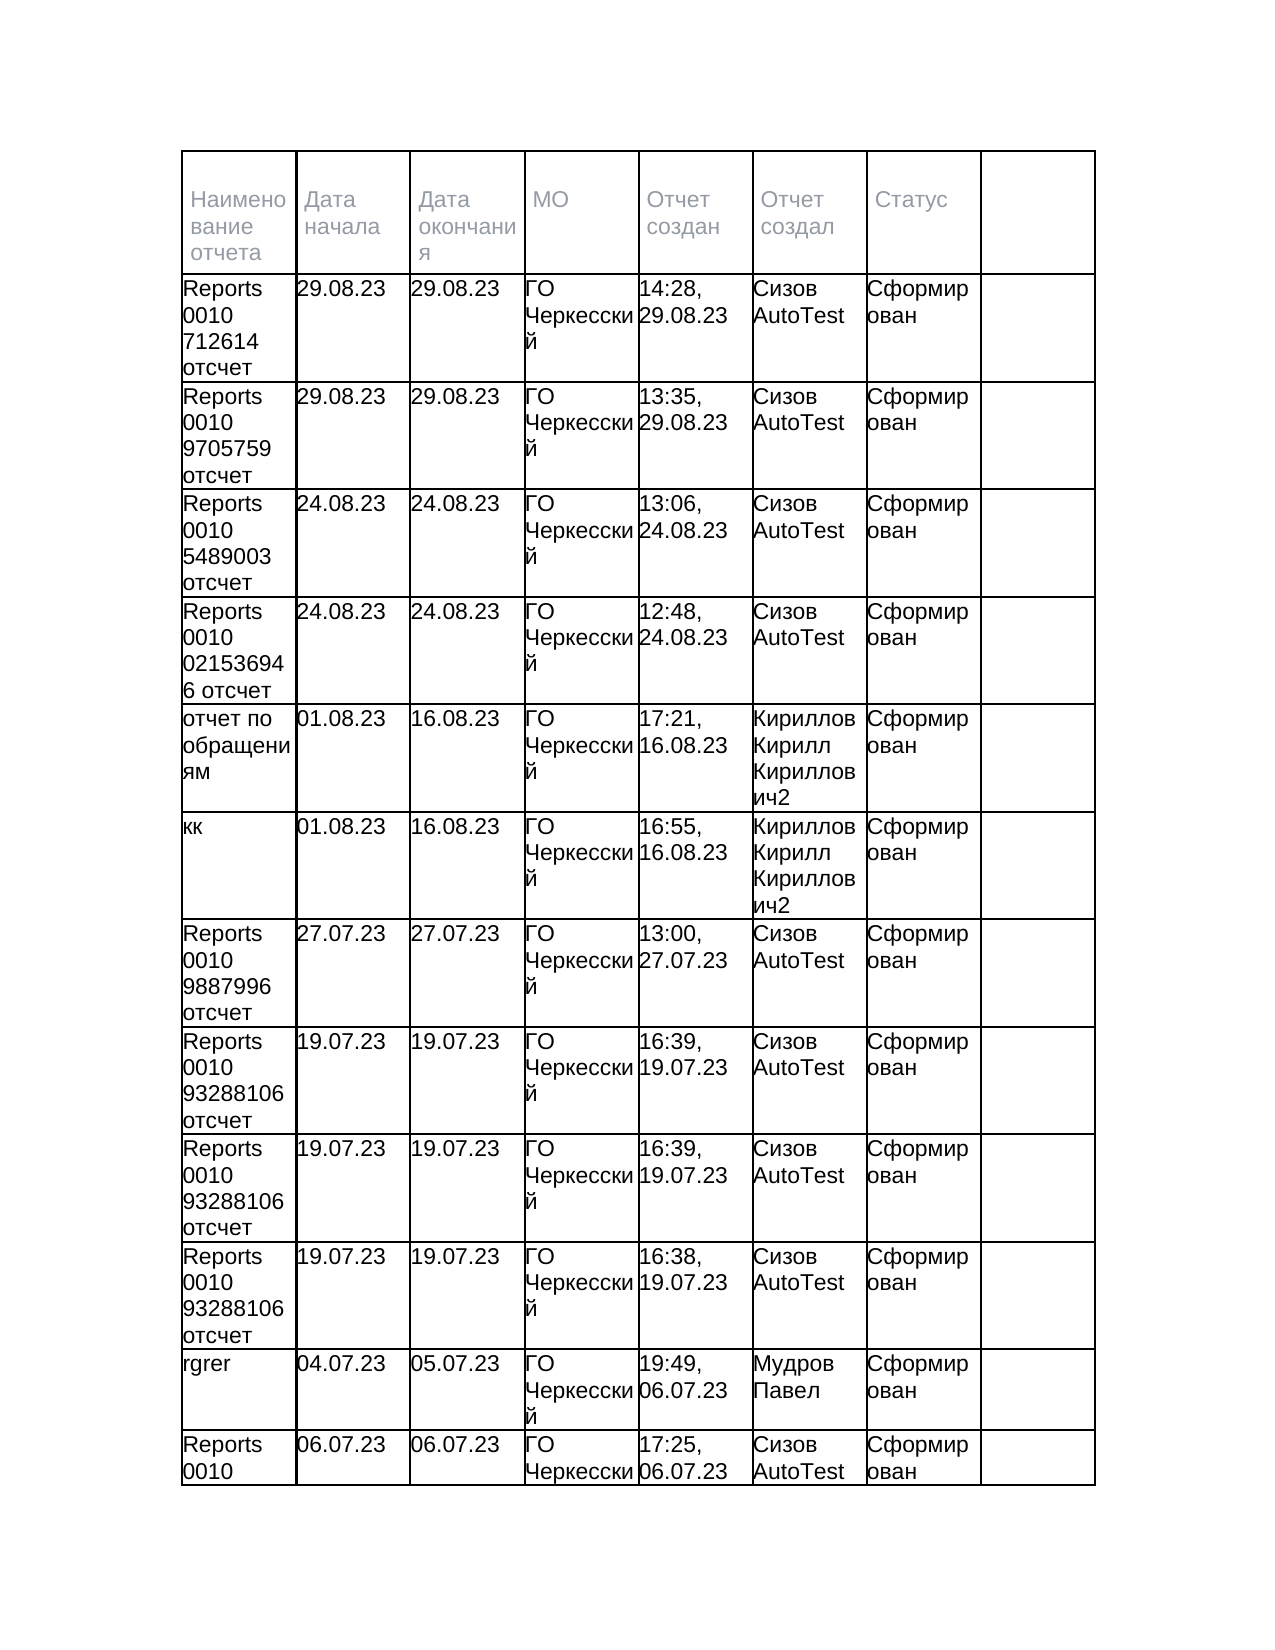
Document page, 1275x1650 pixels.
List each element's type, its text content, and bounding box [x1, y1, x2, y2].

table_cell rgrer [183, 1350, 295, 1429]
table_cell 29.08.23 [298, 275, 409, 381]
table_cell Reports 0010 15196788 отсчет [183, 1431, 295, 1484]
table_cell 14:28, 29.08.23 [640, 275, 752, 381]
table_cell Сформирован [868, 1431, 980, 1484]
table_cell [982, 275, 1094, 381]
table_cell Сформирован [868, 813, 980, 918]
table_cell [982, 598, 1094, 703]
table_cell ГО Черкесский [526, 598, 638, 703]
table_cell ГО Черкесский [526, 1243, 638, 1348]
table_cell Сизов AutoTest [754, 383, 866, 488]
table_cell Мудров Павел [754, 1350, 866, 1429]
table_cell Сформирован [868, 383, 980, 488]
table_cell 29.08.23 [411, 275, 524, 381]
table_cell ГО Черкесский [526, 1431, 638, 1484]
table_cell 16:39, 19.07.23 [640, 1028, 752, 1133]
table_cell 06.07.23 [411, 1431, 524, 1484]
table_header Отчет создан [640, 152, 752, 273]
table_cell 13:35, 29.08.23 [640, 383, 752, 488]
table_cell 24.08.23 [411, 490, 524, 596]
table_cell Сформирован [868, 490, 980, 596]
table_cell [982, 1135, 1094, 1241]
table_cell Сизов AutoTest [754, 1028, 866, 1133]
table_cell Сформирован [868, 1243, 980, 1348]
table_cell 29.08.23 [411, 383, 524, 488]
table_header Дата окончания [411, 152, 524, 273]
table_cell 19:49, 06.07.23 [640, 1350, 752, 1429]
table_cell [982, 705, 1094, 811]
table_cell [982, 1350, 1094, 1429]
table_cell Сизов AutoTest [754, 275, 866, 381]
table_cell 19.07.23 [298, 1028, 409, 1133]
table_cell Reports 0010 9705759 отсчет [183, 383, 295, 488]
table_cell 17:21, 16.08.23 [640, 705, 752, 811]
table_cell Сформирован [868, 1028, 980, 1133]
table_cell 16:38, 19.07.23 [640, 1243, 752, 1348]
table_cell [982, 813, 1094, 918]
table_cell 24.08.23 [298, 598, 409, 703]
table_cell ГО Черкесский [526, 275, 638, 381]
table_header Статус [868, 152, 980, 273]
table_cell Сизов AutoTest [754, 598, 866, 703]
table_cell 19.07.23 [411, 1028, 524, 1133]
table_cell ГО Черкесский [526, 813, 638, 918]
table_cell 01.08.23 [298, 705, 409, 811]
table_cell Сформирован [868, 275, 980, 381]
table_cell [982, 383, 1094, 488]
table_cell [982, 1243, 1094, 1348]
table_cell Сформирован [868, 705, 980, 811]
table_cell Сизов AutoTest [754, 920, 866, 1026]
table_cell [982, 1431, 1094, 1484]
table_cell Сизов AutoTest [754, 490, 866, 596]
table_header МО [526, 152, 638, 273]
table_header Дата начала [298, 152, 409, 273]
table_cell ГО Черкесский [526, 1135, 638, 1241]
table_cell кк [183, 813, 295, 918]
table_header Отчет создал [754, 152, 866, 273]
table_cell Reports 0010 021536946 отсчет [183, 598, 295, 703]
table_header [982, 152, 1094, 273]
table_cell [982, 920, 1094, 1026]
table_cell 27.07.23 [411, 920, 524, 1026]
table_cell 04.07.23 [298, 1350, 409, 1429]
table_cell ГО Черкесский [526, 705, 638, 811]
table_cell ГО Черкесский [526, 1028, 638, 1133]
table_cell 13:06, 24.08.23 [640, 490, 752, 596]
table_cell [982, 1028, 1094, 1133]
table_cell 19.07.23 [411, 1135, 524, 1241]
table_cell 19.07.23 [298, 1243, 409, 1348]
table_cell 29.08.23 [298, 383, 409, 488]
table_cell 24.08.23 [411, 598, 524, 703]
table_cell 19.07.23 [411, 1243, 524, 1348]
table_cell 19.07.23 [298, 1135, 409, 1241]
table_cell ГО Черкесский [526, 490, 638, 596]
table_cell Reports 0010 93288106 отсчет [183, 1135, 295, 1241]
table_cell Reports 0010 712614 отсчет [183, 275, 295, 381]
table_cell Сизов AutoTest [754, 1431, 866, 1484]
table_cell Reports 0010 5489003 отсчет [183, 490, 295, 596]
table_cell ГО Черкесский [526, 1350, 638, 1429]
table_cell 06.07.23 [298, 1431, 409, 1484]
table_cell Сформирован [868, 1135, 980, 1241]
table_cell 17:25, 06.07.23 [640, 1431, 752, 1484]
table_cell Кириллов Кирилл Кириллович2 [754, 813, 866, 918]
table_cell Reports 0010 93288106 отсчет [183, 1243, 295, 1348]
table_cell 24.08.23 [298, 490, 409, 596]
table_cell 16:39, 19.07.23 [640, 1135, 752, 1241]
table_cell Кириллов Кирилл Кириллович2 [754, 705, 866, 811]
table_cell 16.08.23 [411, 813, 524, 918]
table_cell Reports 0010 9887996 отсчет [183, 920, 295, 1026]
table_cell Сизов AutoTest [754, 1243, 866, 1348]
table_cell ГО Черкесский [526, 920, 638, 1026]
table_cell 12:48, 24.08.23 [640, 598, 752, 703]
table_cell 27.07.23 [298, 920, 409, 1026]
table_cell отчет по обращениям [183, 705, 295, 811]
table_header Наименование отчета [183, 152, 295, 273]
table_cell Сформирован [868, 920, 980, 1026]
table_cell Сформирован [868, 598, 980, 703]
table_cell Сизов AutoTest [754, 1135, 866, 1241]
table_cell ГО Черкесский [526, 383, 638, 488]
table_cell 01.08.23 [298, 813, 409, 918]
table_cell 16:55, 16.08.23 [640, 813, 752, 918]
table_cell [982, 490, 1094, 596]
table_cell Сформирован [868, 1350, 980, 1429]
table_cell 05.07.23 [411, 1350, 524, 1429]
table_cell Reports 0010 93288106 отсчет [183, 1028, 295, 1133]
table_cell 13:00, 27.07.23 [640, 920, 752, 1026]
table_cell 16.08.23 [411, 705, 524, 811]
